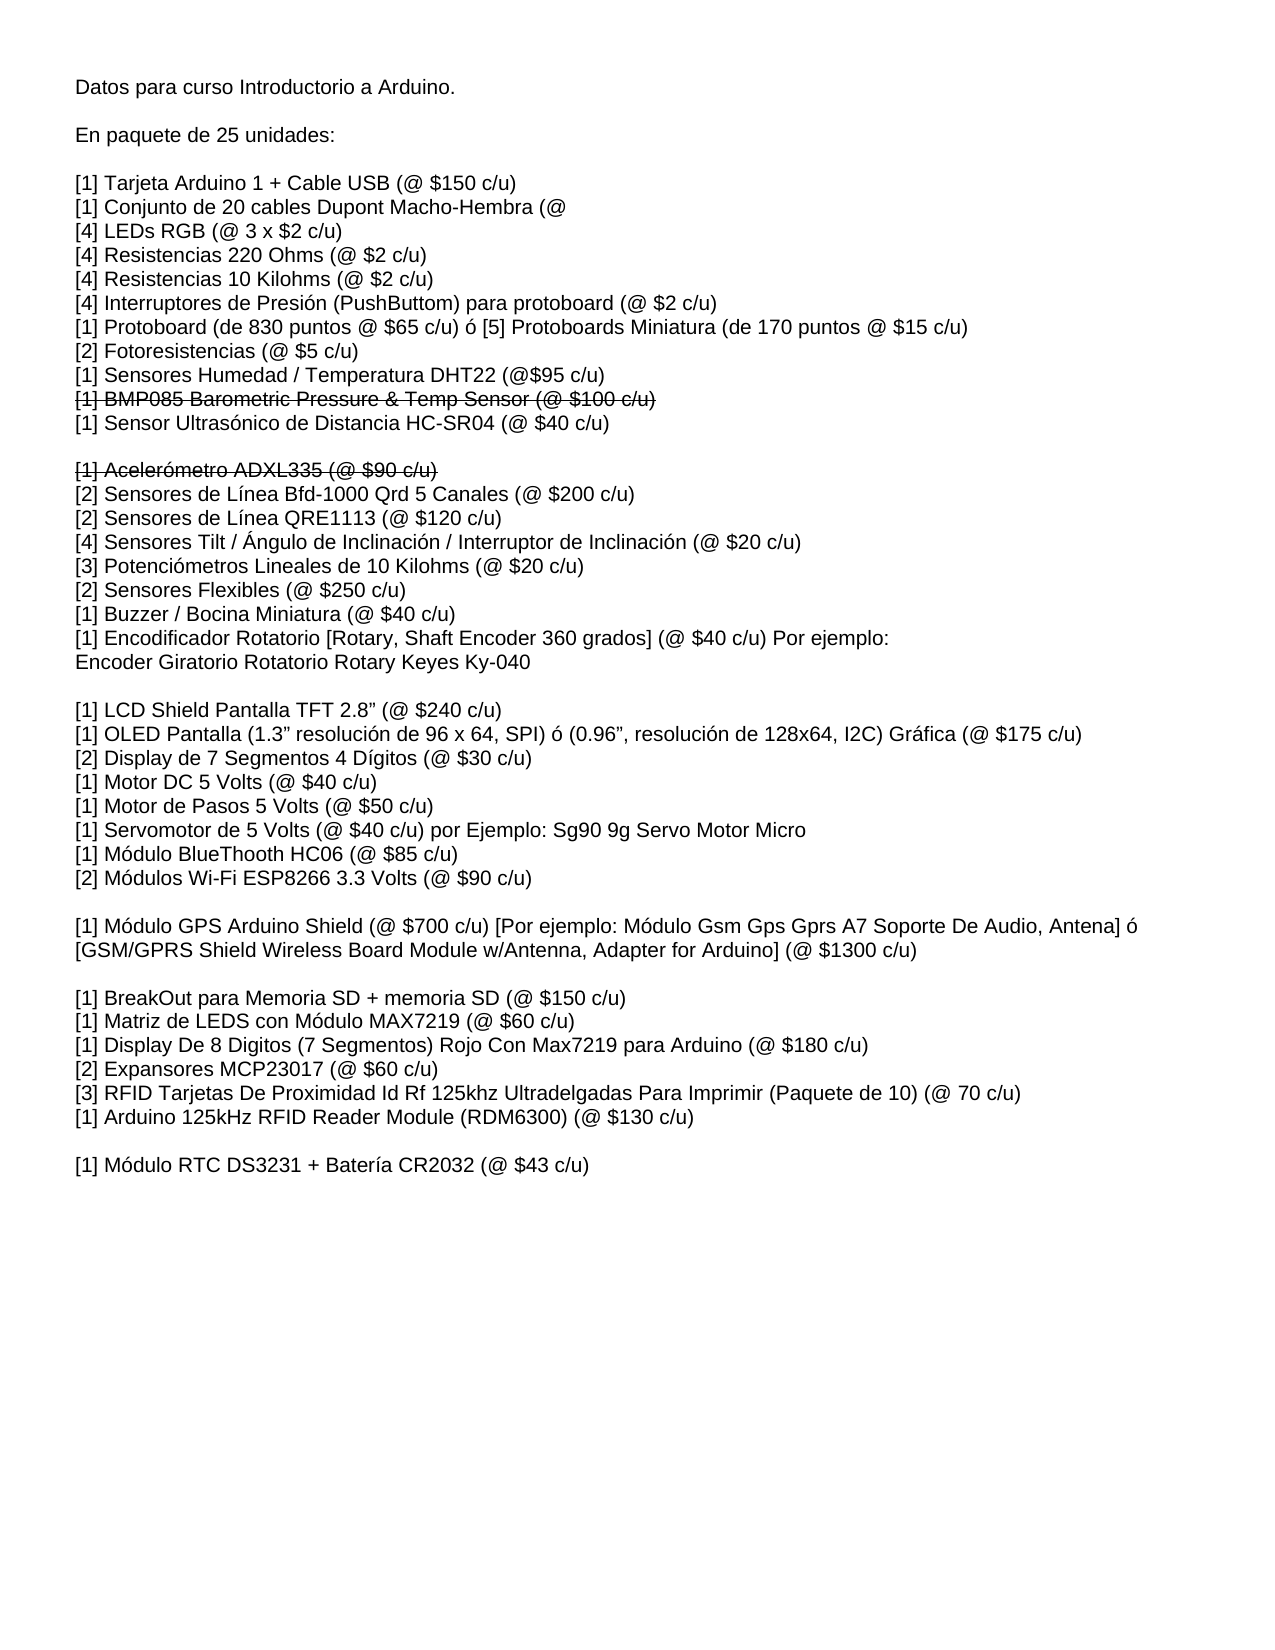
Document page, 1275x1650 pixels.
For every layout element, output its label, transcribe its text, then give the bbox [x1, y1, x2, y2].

text [GSM/GPRS Shield Wireless Board Module w/Antenna, Adapter for Arduino] (@ $1300 c/u) [75, 937, 1200, 961]
text [1] Módulo RTC DS3231 + Batería CR2032 (@ $43 c/u) [75, 1153, 1200, 1177]
text Encoder Giratorio Rotatorio Rotary Keyes Ky-040 [75, 650, 1200, 674]
text [1] Motor DC 5 Volts (@ $40 c/u) [75, 770, 1200, 794]
text [2] Sensores Flexibles (@ $250 c/u) [75, 578, 1200, 602]
text [4] Sensores Tilt / Ángulo de Inclinación / Interruptor de Inclinación (@ $20 c/u) [75, 530, 1200, 554]
text [2] Expansores MCP23017 (@ $60 c/u) [75, 1057, 1200, 1081]
text [2] Sensores de Línea Bfd-1000 Qrd 5 Canales (@ $200 c/u) [75, 482, 1200, 506]
text [1] Conjunto de 20 cables Dupont Macho-Hembra (@ [75, 195, 1200, 219]
text [1] Encodificador Rotatorio [Rotary, Shaft Encoder 360 grados] (@ $40 c/u) Por ejemplo: [75, 626, 1200, 650]
text [1] Display De 8 Digitos (7 Segmentos) Rojo Con Max7219 para Arduino (@ $180 c/u) [75, 1033, 1200, 1057]
text [4] Resistencias 10 Kilohms (@ $2 c/u) [75, 267, 1200, 291]
text [2] Módulos Wi-Fi ESP8266 3.3 Volts (@ $90 c/u) [75, 866, 1200, 889]
text [1] Buzzer / Bocina Miniatura (@ $40 c/u) [75, 602, 1200, 626]
text [2] Fotoresistencias (@ $5 c/u) [75, 338, 1200, 362]
text [1] Arduino 125kHz RFID Reader Module (RDM6300) (@ $130 c/u) [75, 1105, 1200, 1129]
text [2] Display de 7 Segmentos 4 Dígitos (@ $30 c/u) [75, 746, 1200, 770]
text [4] LEDs RGB (@ 3 x $2 c/u) [75, 219, 1200, 243]
text [4] Interruptores de Presión (PushButtom) para protoboard (@ $2 c/u) [75, 291, 1200, 314]
text [1] LCD Shield Pantalla TFT 2.8” (@ $240 c/u) [75, 698, 1200, 722]
text [1] Motor de Pasos 5 Volts (@ $50 c/u) [75, 794, 1200, 818]
text Datos para curso Introductorio a Arduino. [75, 75, 1200, 99]
text [1] Servomotor de 5 Volts (@ $40 c/u) por Ejemplo: Sg90 9g Servo Motor Micro [75, 818, 1200, 842]
text [1] Tarjeta Arduino 1 + Cable USB (@ $150 c/u) [75, 171, 1200, 195]
text [2] Sensores de Línea QRE1113 (@ $120 c/u) [75, 506, 1200, 530]
text [1] Acelerómetro ADXL335 (@ $90 c/u) [75, 458, 1200, 482]
text [1] Sensores Humedad / Temperatura DHT22 (@$95 c/u) [75, 362, 1200, 386]
text [1] OLED Pantalla (1.3” resolución de 96 x 64, SPI) ó (0.96”, resolución de 128x64, I2C) Gráfica (@ $175 c/u) [75, 722, 1200, 746]
text [1] Módulo BlueThooth HC06 (@ $85 c/u) [75, 842, 1200, 866]
text [1] Protoboard (de 830 puntos @ $65 c/u) ó [5] Protoboards Miniatura (de 170 puntos @ $15 c/u) [75, 314, 1200, 338]
text [1] Matriz de LEDS con Módulo MAX7219 (@ $60 c/u) [75, 1009, 1200, 1033]
text [4] Resistencias 220 Ohms (@ $2 c/u) [75, 243, 1200, 267]
text [1] BMP085 Barometric Pressure & Temp Sensor (@ $100 c/u) [75, 386, 1200, 410]
text En paquete de 25 unidades: [75, 123, 1200, 147]
text [1] Sensor Ultrasónico de Distancia HC-SR04 (@ $40 c/u) [75, 410, 1200, 434]
text [1] BreakOut para Memoria SD + memoria SD (@ $150 c/u) [75, 985, 1200, 1009]
text [1] Módulo GPS Arduino Shield (@ $700 c/u) [Por ejemplo: Módulo Gsm Gps Gprs A7 Soporte De Audio, Antena] ó [75, 913, 1200, 937]
text [3] Potenciómetros Lineales de 10 Kilohms (@ $20 c/u) [75, 554, 1200, 578]
text [3] RFID Tarjetas De Proximidad Id Rf 125khz Ultradelgadas Para Imprimir (Paquete de 10) (@ 70 c/u) [75, 1081, 1200, 1105]
